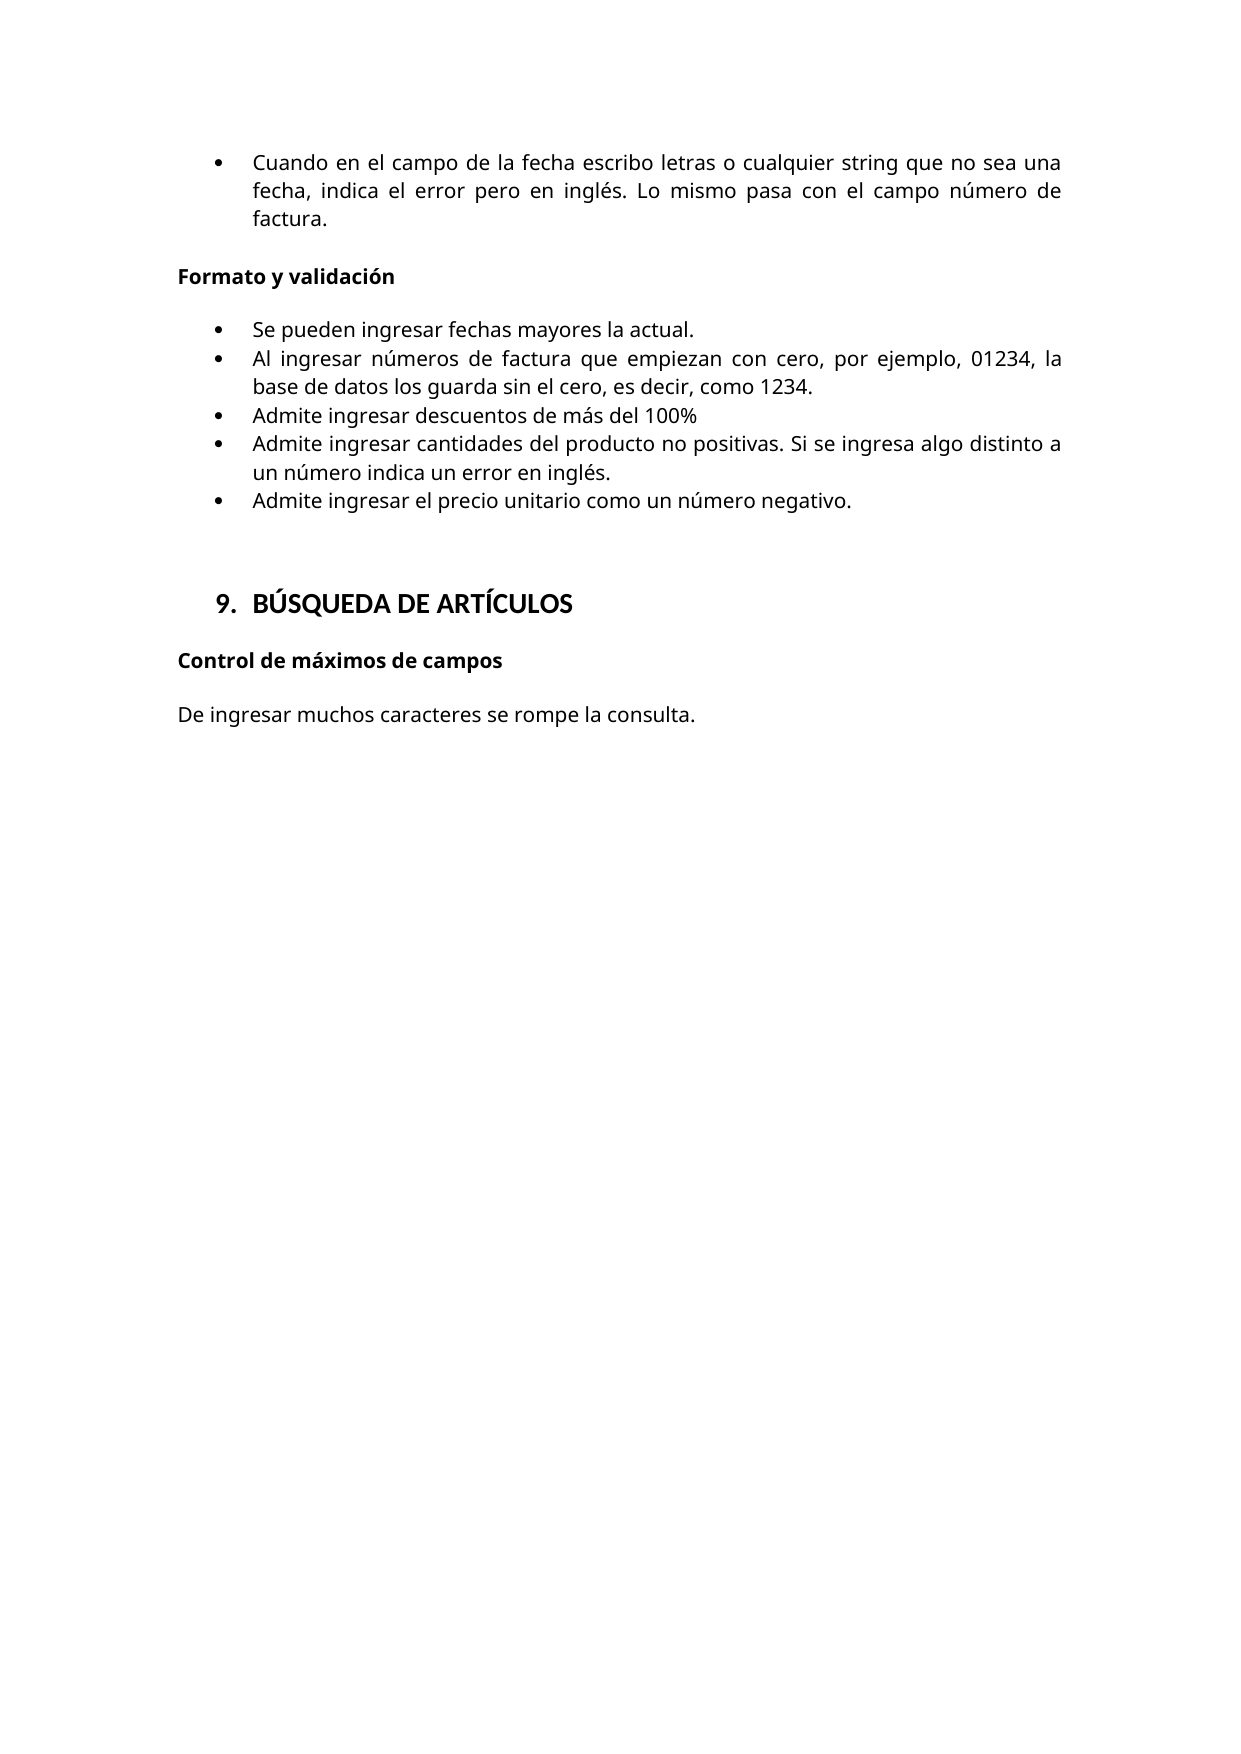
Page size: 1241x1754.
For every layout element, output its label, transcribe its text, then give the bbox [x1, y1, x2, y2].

list Cuando en el campo de la fecha escribo letras o cualquier string que no sea una fecha, indica el error pero en inglés. Lo mismo pasa con el campo número de factura. [215, 148, 1063, 233]
list Se pueden ingresar fechas mayores la actual. [215, 316, 1063, 344]
subtitle Control de máximos de campos [177, 646, 1063, 675]
list Al ingresar números de factura que empiezan con cero, por ejemplo, 01234, la base de datos los guarda sin el cero, es decir, como 1234. [215, 344, 1063, 401]
list Admite ingresar descuentos de más del 100% [215, 401, 1063, 429]
list Admite ingresar cantidades del producto no positivas. Si se ingresa algo distinto a un número indica un error en inglés. [215, 429, 1063, 486]
text De ingresar muchos caracteres se rompe la consulta. [177, 700, 1063, 728]
list Admite ingresar el precio unitario como un número negativo. [215, 486, 1063, 514]
subtitle Formato y validación [177, 262, 1063, 291]
subtitle BÚSQUEDA DE ARTÍCULOS [215, 585, 1063, 620]
